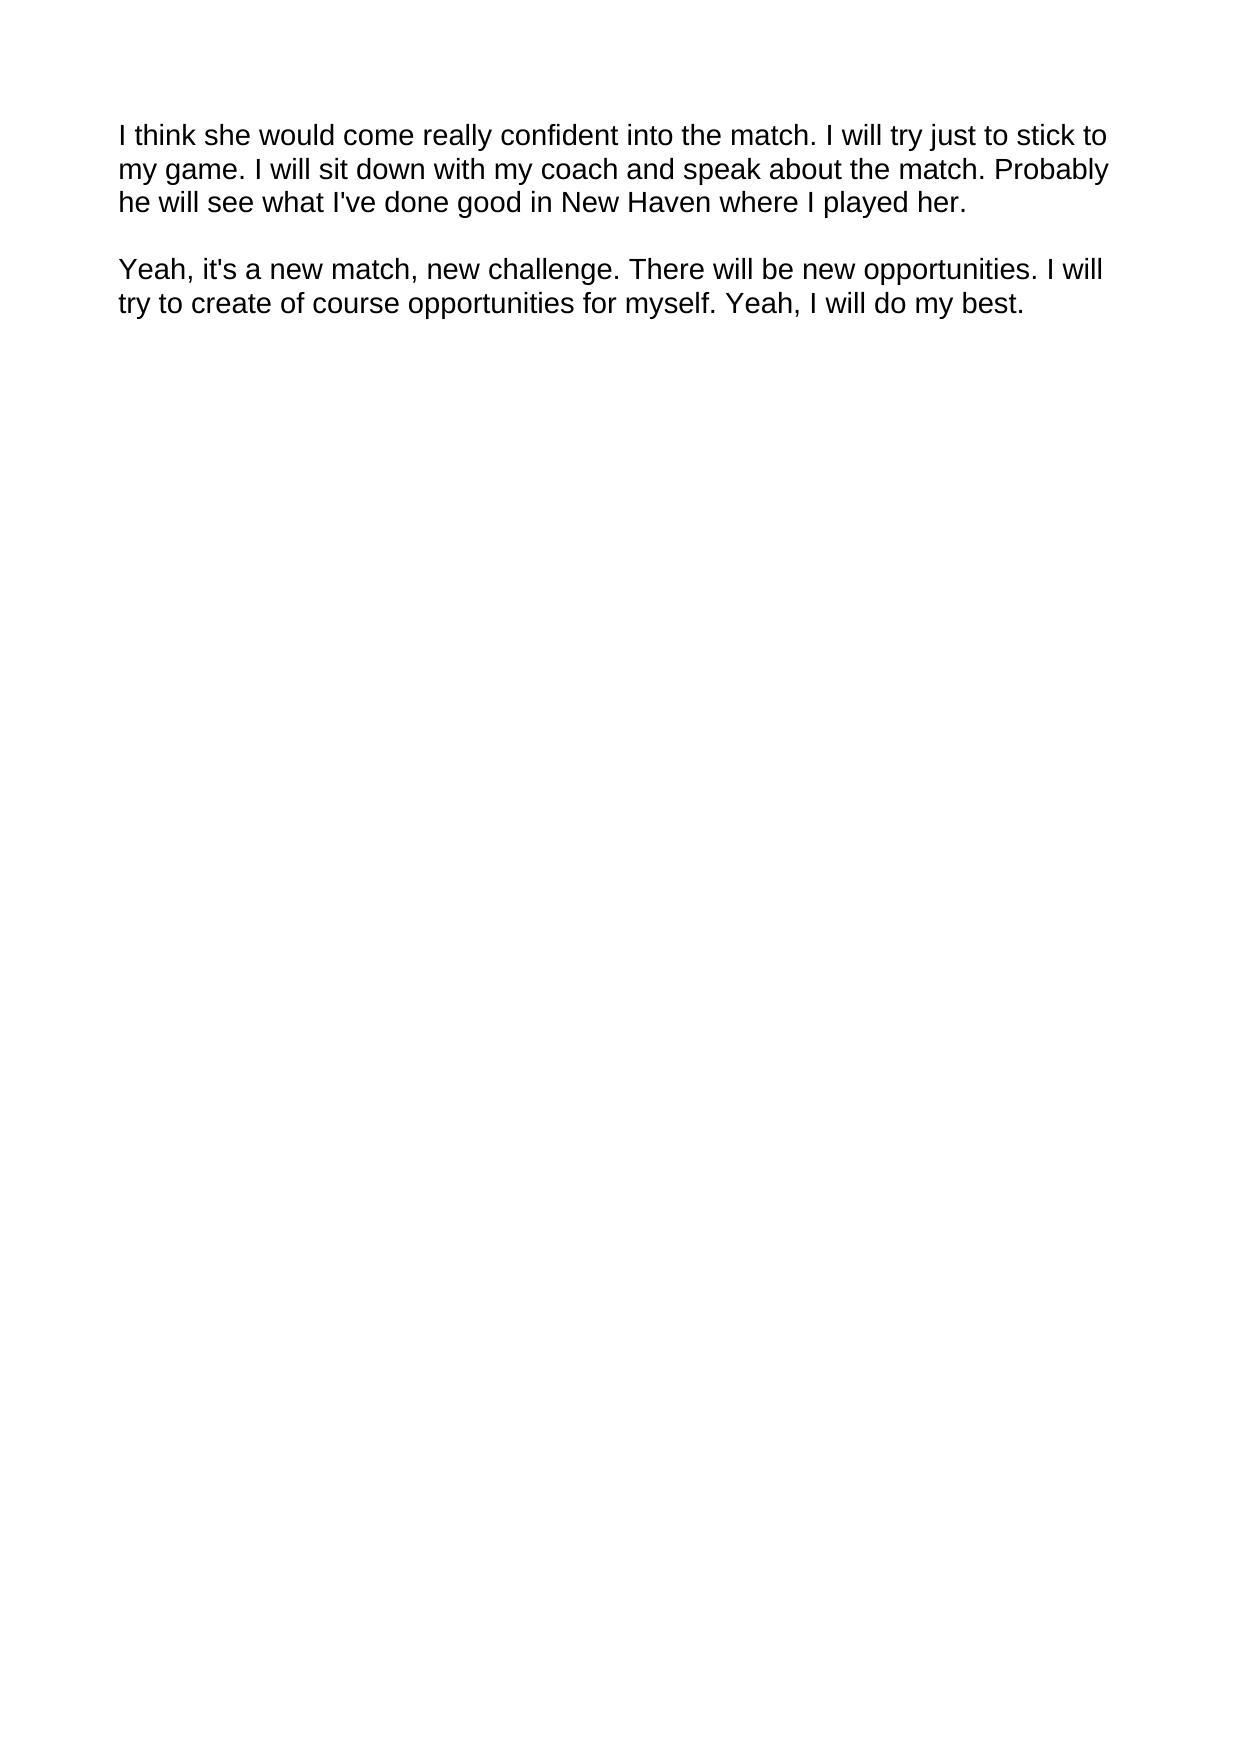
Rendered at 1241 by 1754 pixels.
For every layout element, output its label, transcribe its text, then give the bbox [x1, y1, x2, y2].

text Yeah, it's a new match, new challenge. There will be new opportunities. I will try to create of course opportunities for myself. Yeah, I will do my best. [118, 252, 1122, 319]
text I think she would come really confident into the match. I will try just to stick to my game. I will sit down with my coach and speak about the match. Probably he will see what I've done good in New Haven where I played her. [118, 118, 1122, 219]
